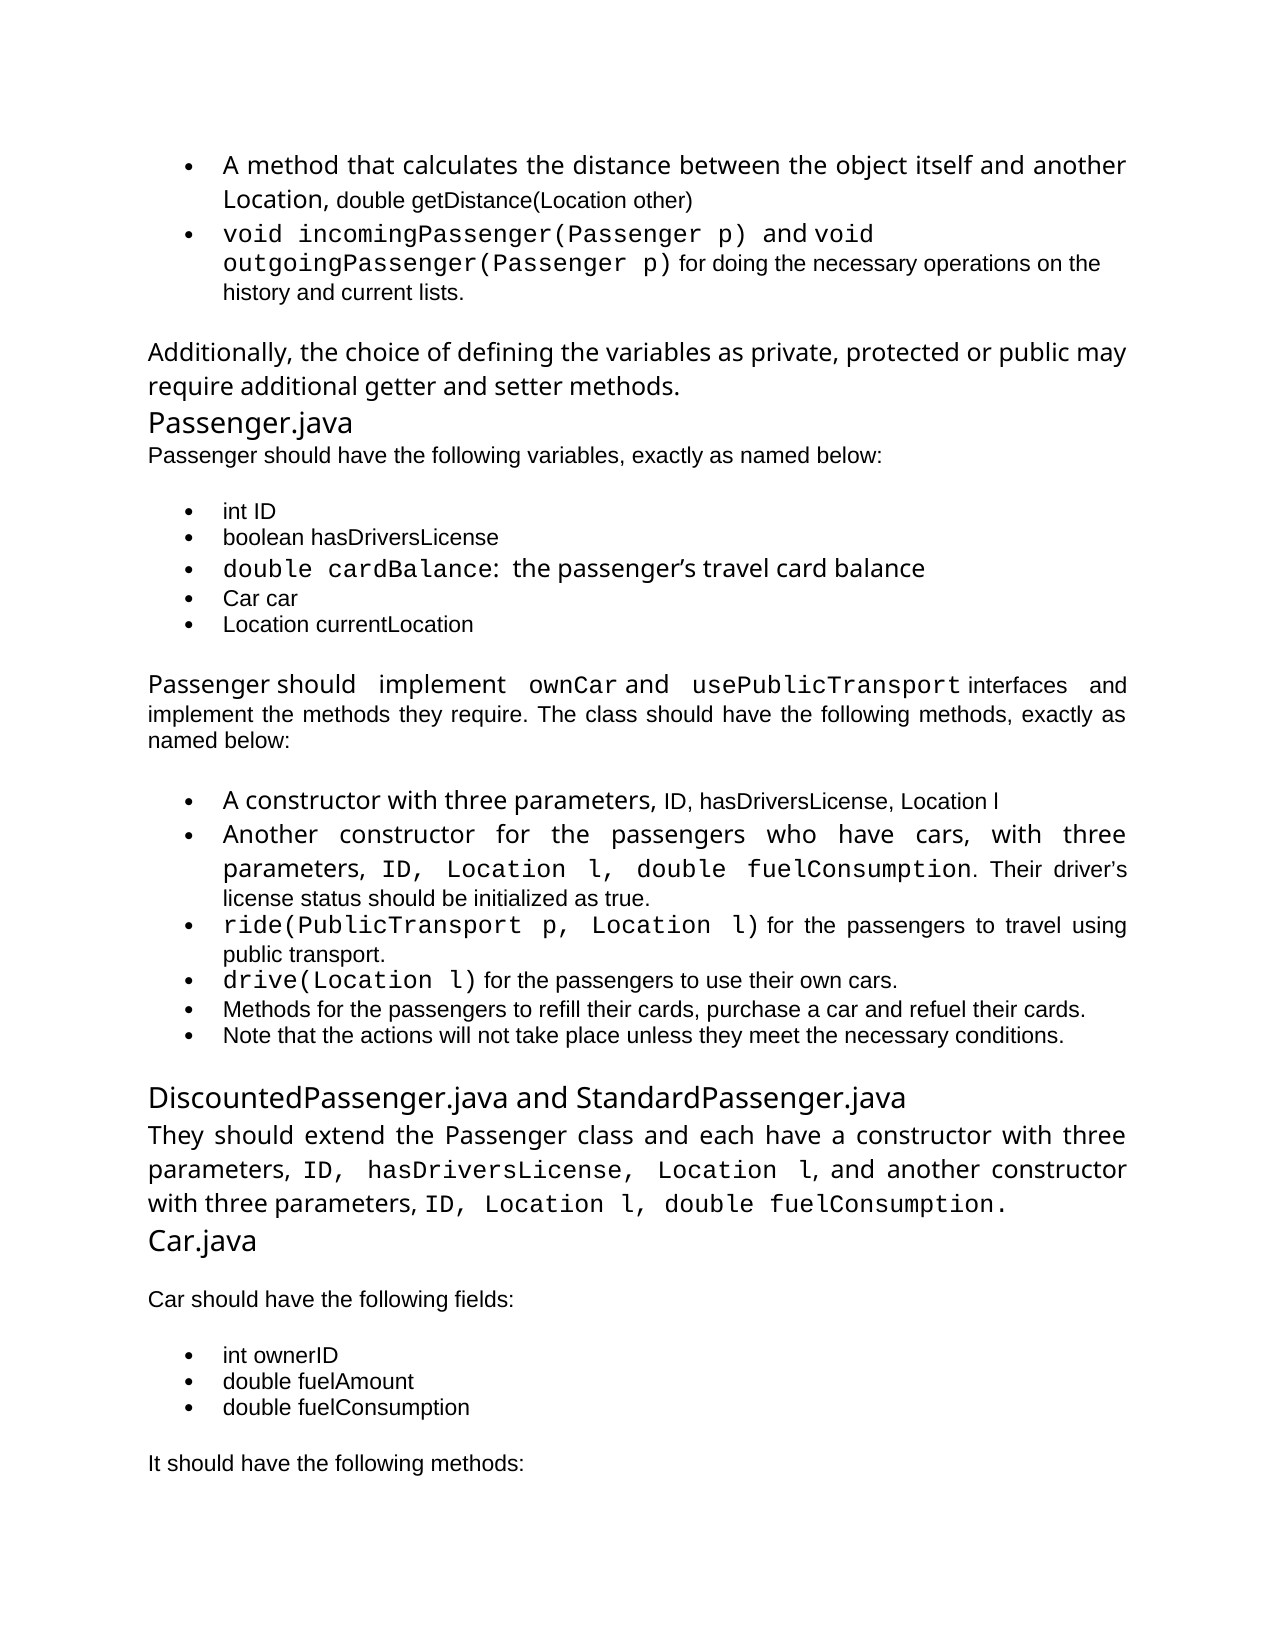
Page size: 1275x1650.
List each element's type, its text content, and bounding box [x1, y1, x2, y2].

list Another constructor for the passengers who have cars, with three parameters, ID, Location l, double fuelConsumption. Their driver’s license status should be initialized as true. [185, 817, 1127, 912]
list Note that the actions will not take place unless they meet the necessary conditions. [185, 1022, 1127, 1048]
list A method that calculates the distance between the object itself and another Location, double getDistance(Location other) [185, 148, 1127, 216]
text Passenger should have the following variables, exactly as named below: [148, 442, 1127, 469]
list double cardBalance: the passenger’s travel card balance [185, 551, 1127, 585]
text DiscountedPassenger.java and StandardPassenger.java [148, 1078, 1127, 1117]
text Car should have the following fields: [148, 1286, 1127, 1312]
list boolean hasDriversLicense [185, 524, 1127, 551]
list A constructor with three parameters, ID, hasDriversLicense, Location l [185, 783, 1127, 817]
text Passenger.java [148, 403, 1127, 442]
list drive(Location l) for the passengers to use their own cars. [185, 967, 1127, 996]
list double fuelConsumption [185, 1394, 1127, 1421]
list int ownerID [185, 1342, 1127, 1368]
list void incomingPassenger(Passenger p) and void outgoingPassenger(Passenger p) for doing the necessary operations on the history and current lists. [185, 216, 1127, 305]
list int ID [185, 498, 1127, 524]
list double fuelAmount [185, 1368, 1127, 1394]
text Passenger should implement ownCar and usePublicTransport interfaces and implement the methods they require. The class should have the following methods, exactly as named below: [148, 667, 1127, 754]
list ride(PublicTransport p, Location l) for the passengers to travel using public transport. [185, 912, 1127, 967]
text Car.java [148, 1220, 1127, 1260]
text It should have the following methods: [148, 1450, 1127, 1476]
list Location currentLocation [185, 611, 1127, 637]
text They should extend the Passenger class and each have a constructor with three parameters, ID, hasDriversLicense, Location l, and another constructor with three parameters, ID, Location l, double fuelConsumption. [148, 1117, 1127, 1220]
text Additionally, the choice of defining the variables as private, protected or public may require additional getter and setter methods. [148, 334, 1127, 403]
list Methods for the passengers to refill their cards, purchase a car and refuel their cards. [185, 996, 1127, 1022]
list Car car [185, 585, 1127, 611]
